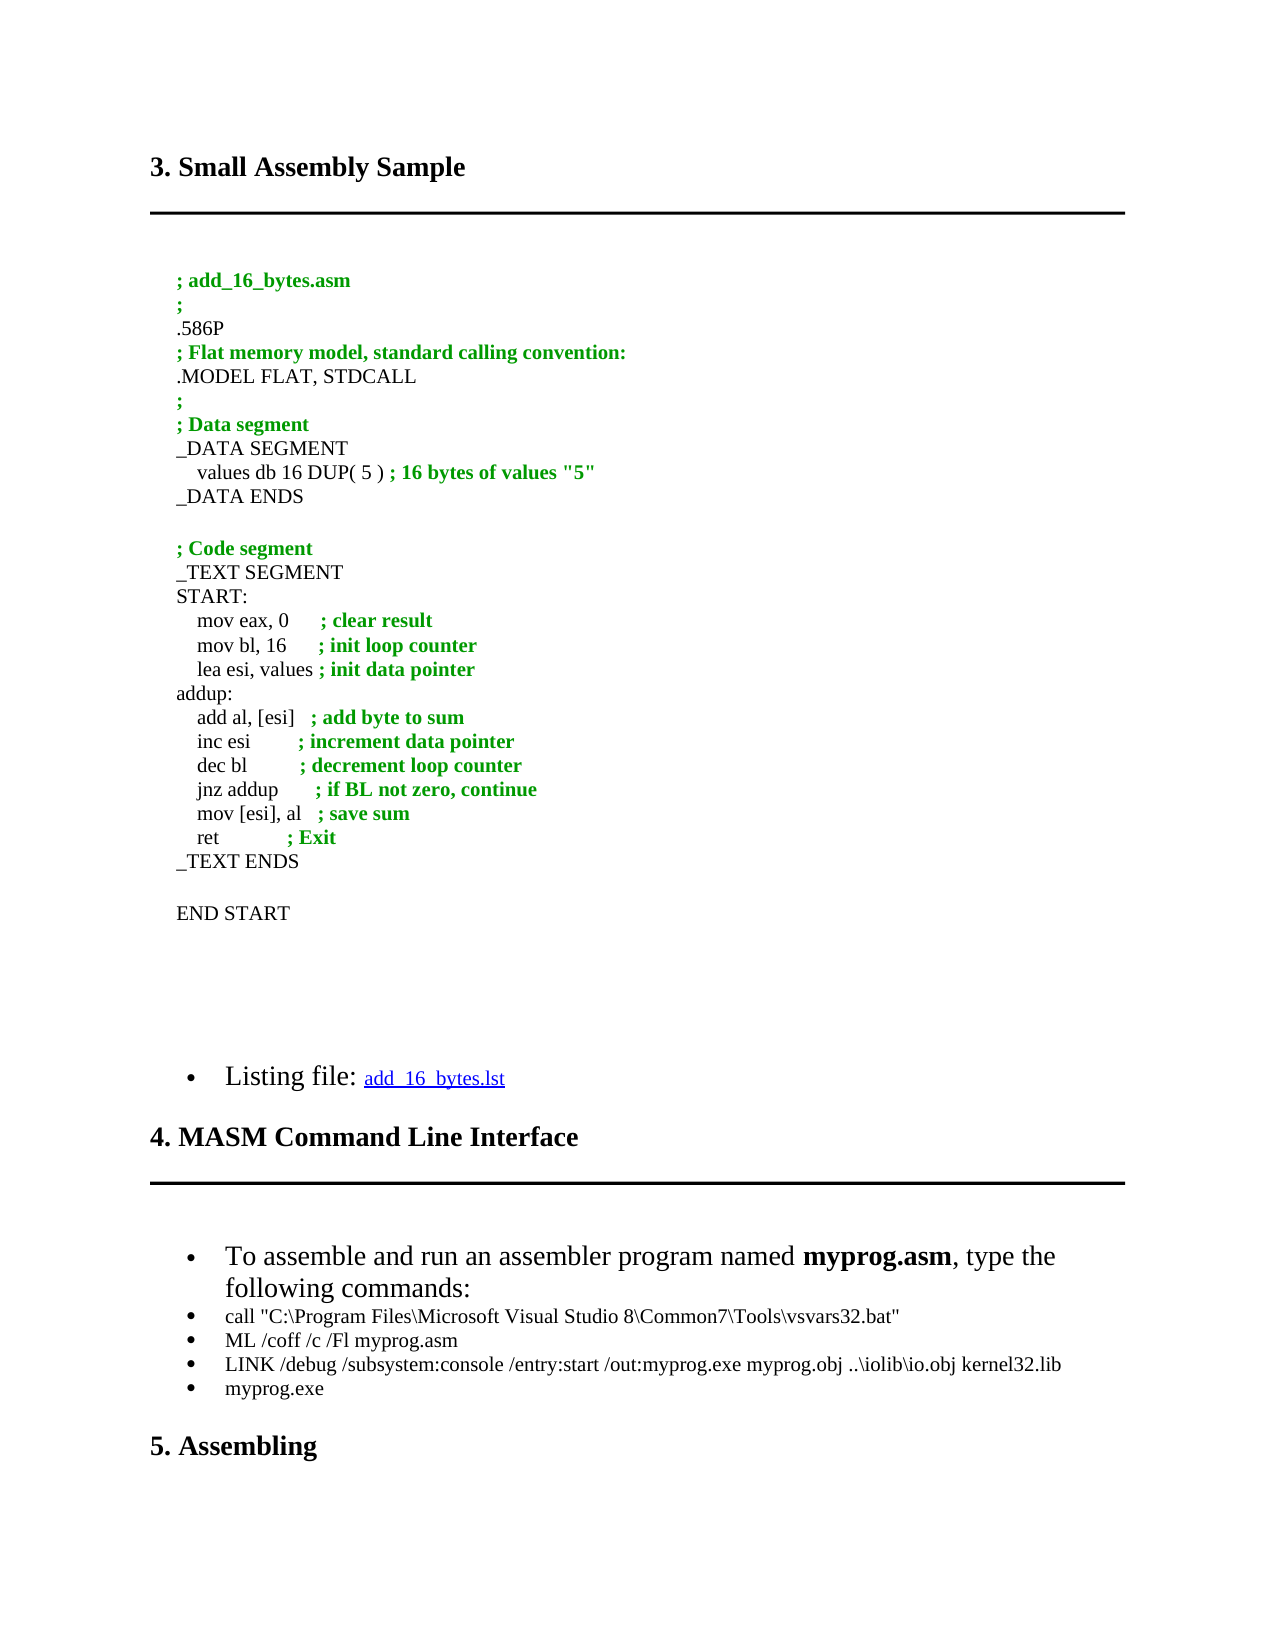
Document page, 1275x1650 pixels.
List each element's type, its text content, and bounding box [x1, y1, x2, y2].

text _DATA SEGMENT [150, 436, 1125, 460]
text .586P [150, 316, 1125, 340]
text mov bl, 16 ; init loop counter [150, 632, 1125, 657]
text .MODEL FLAT, STDCALL [150, 364, 1125, 388]
text _DATA ENDS [150, 484, 1125, 508]
text ; [150, 292, 1125, 316]
text _TEXT SEGMENT [150, 560, 1125, 584]
text ; Data segment [150, 412, 1125, 436]
text values db 16 DUP( 5 ) ; 16 bytes of values "5" [150, 460, 1125, 484]
list Listing file: add_16_bytes.lst [187, 1058, 1125, 1091]
text ; Code segment [150, 536, 1125, 560]
text add al, [esi] ; add byte to sum [150, 705, 1125, 729]
text 5. Assembling [150, 1429, 1125, 1461]
list LINK /debug /subsystem:console /entry:start /out:myprog.exe myprog.obj ..\iolib\io.obj kernel32.lib [187, 1352, 1125, 1376]
text ret ; Exit [150, 825, 1125, 849]
text dec bl ; decrement loop counter [150, 753, 1125, 777]
text lea esi, values ; init data pointer [150, 657, 1125, 681]
text ; [150, 388, 1125, 412]
text _TEXT ENDS [150, 849, 1125, 873]
text END START [150, 901, 1125, 925]
text 3. Small Assembly Sample [150, 150, 1125, 182]
list call "C:\Program Files\Microsoft Visual Studio 8\Common7\Tools\vsvars32.bat" [187, 1304, 1125, 1328]
text ; Flat memory model, standard calling convention: [150, 340, 1125, 364]
list To assemble and run an assembler program named myprog.asm, type the following commands: [187, 1239, 1125, 1304]
text jnz addup ; if BL not zero, continue [150, 777, 1125, 801]
list ML /coff /c /Fl myprog.asm [187, 1328, 1125, 1352]
text 4. MASM Command Line Interface [150, 1120, 1125, 1152]
text ; add_16_bytes.asm [150, 268, 1125, 292]
text START: [150, 584, 1125, 608]
text addup: [150, 681, 1125, 705]
text mov eax, 0 ; clear result [150, 608, 1125, 632]
text inc esi ; increment data pointer [150, 729, 1125, 753]
list myprog.exe [187, 1376, 1125, 1400]
text mov [esi], al ; save sum [150, 801, 1125, 825]
